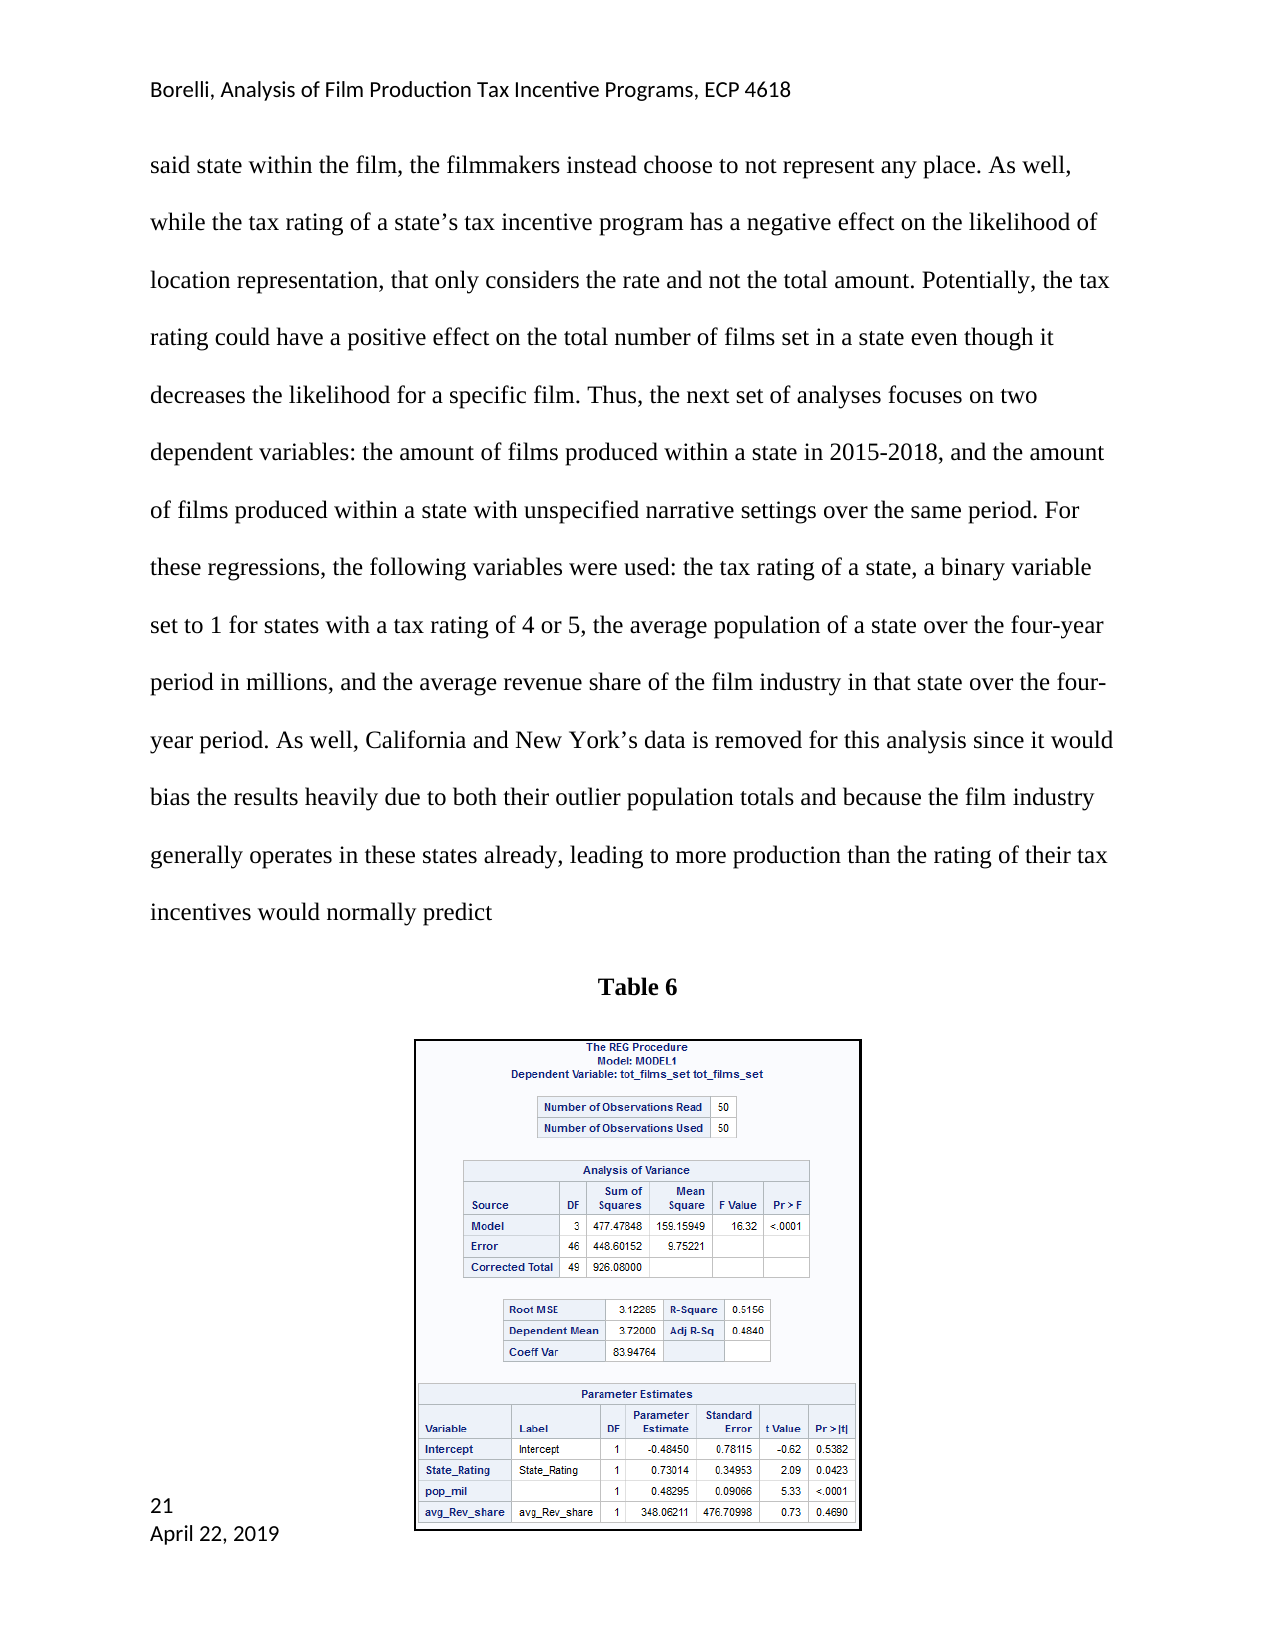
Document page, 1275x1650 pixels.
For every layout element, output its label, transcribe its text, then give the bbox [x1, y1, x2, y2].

picture [416, 1041, 859, 1529]
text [150, 150, 1125, 926]
text Table 6 [150, 972, 1125, 1000]
